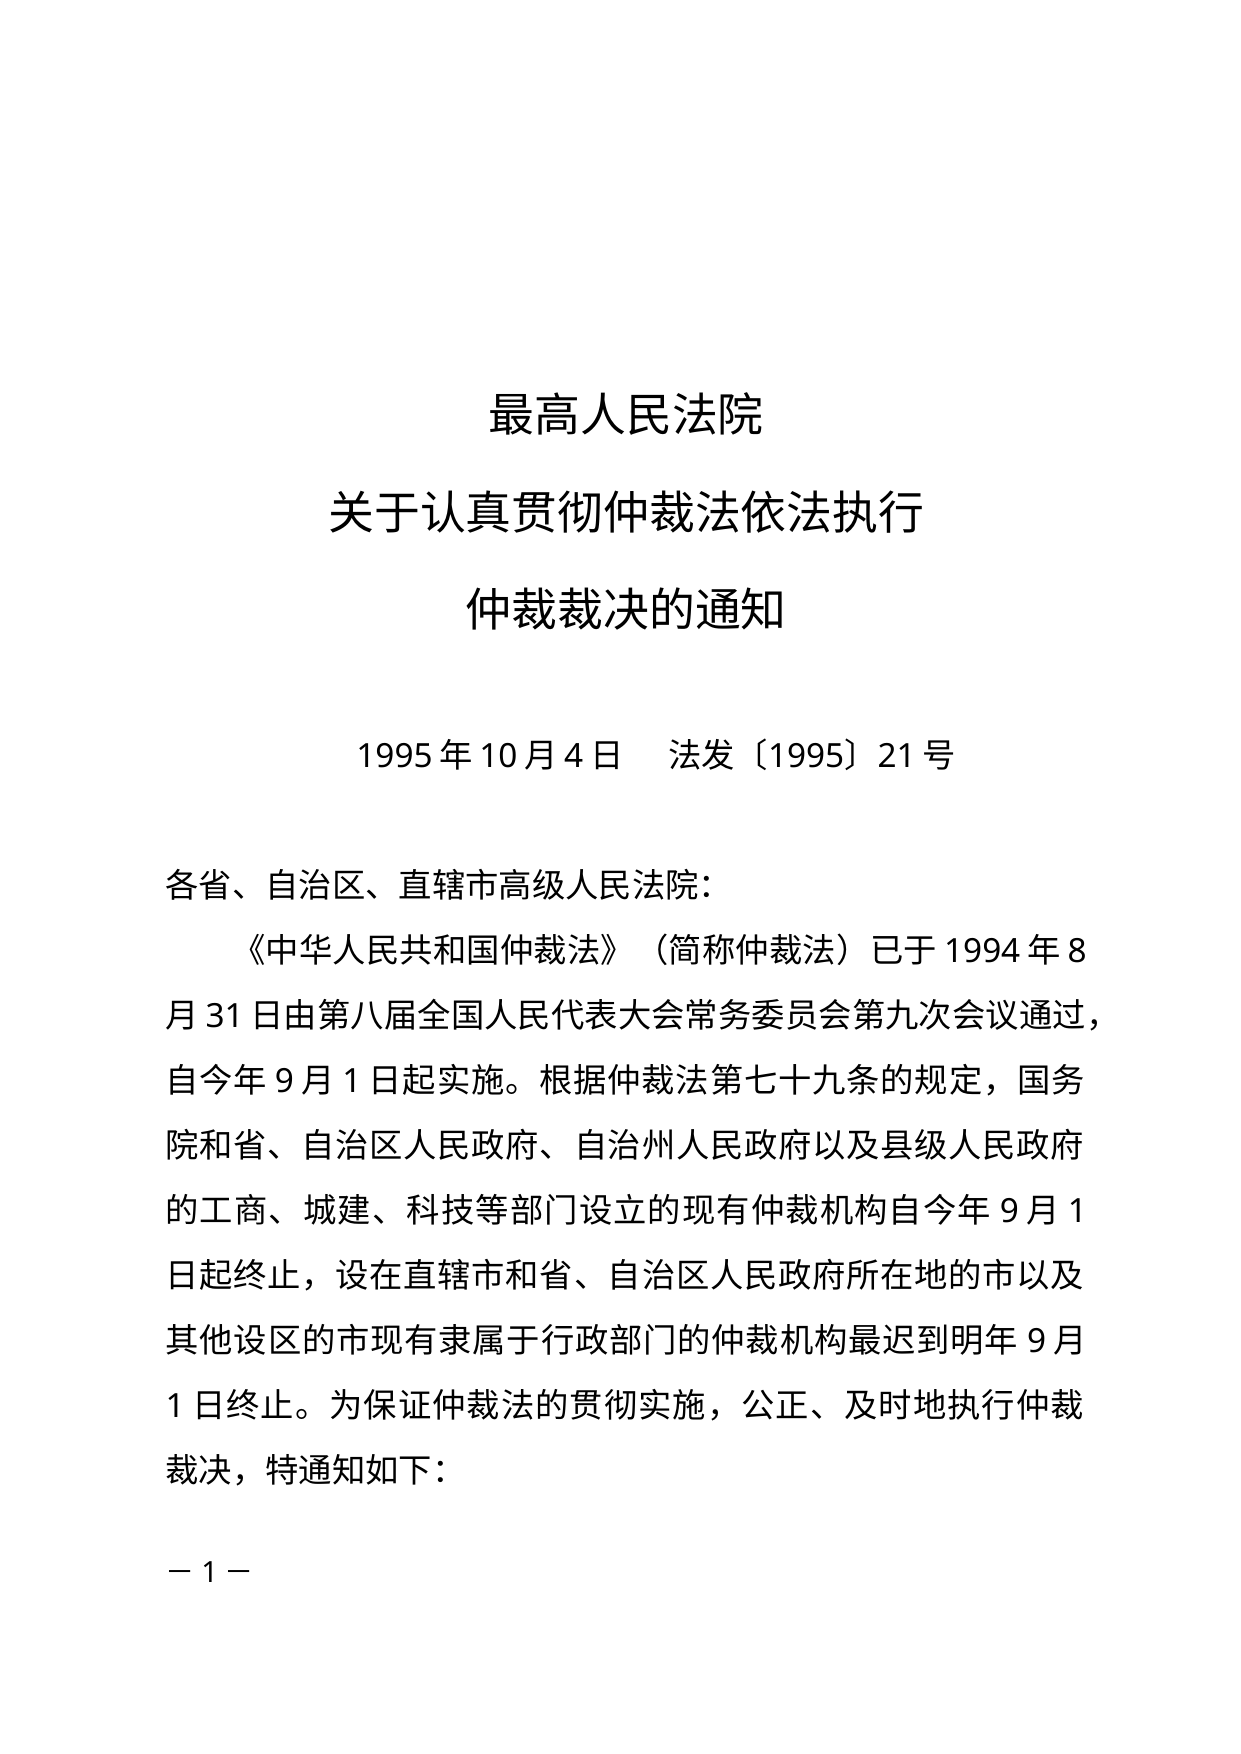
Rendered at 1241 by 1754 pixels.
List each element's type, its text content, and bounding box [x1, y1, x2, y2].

text 《中华人民共和国仲裁法》（简称仲裁法）已于1994年8月31日由第八届全国人民代表大会常务委员会第九次会议通过，自今年9月1日起实施。根据仲裁法第七十九条的规定，国务院和省、自治区人民政府、自治州人民政府以及县级人民政府的工商、城建、科技等部门设立的现有仲裁机构自今年9月1日起终止，设在直辖市和省、自治区人民政府所在地的市以及其他设区的市现有隶属于行政部门的仲裁机构最迟到明年9月1日终止。为保证仲裁法的贯彻实施，公正、及时地执行仲裁裁决，特通知如下： [165, 915, 1087, 1500]
text 1995年10月4日 法发〔1995〕21号 [165, 720, 955, 785]
text 关于认真贯彻仲裁法依法执行 [165, 460, 1087, 558]
text 仲裁裁决的通知 [165, 558, 1087, 655]
text 最高人民法院 [165, 363, 1087, 460]
text 各省、自治区、直辖市高级人民法院： [165, 850, 1087, 915]
